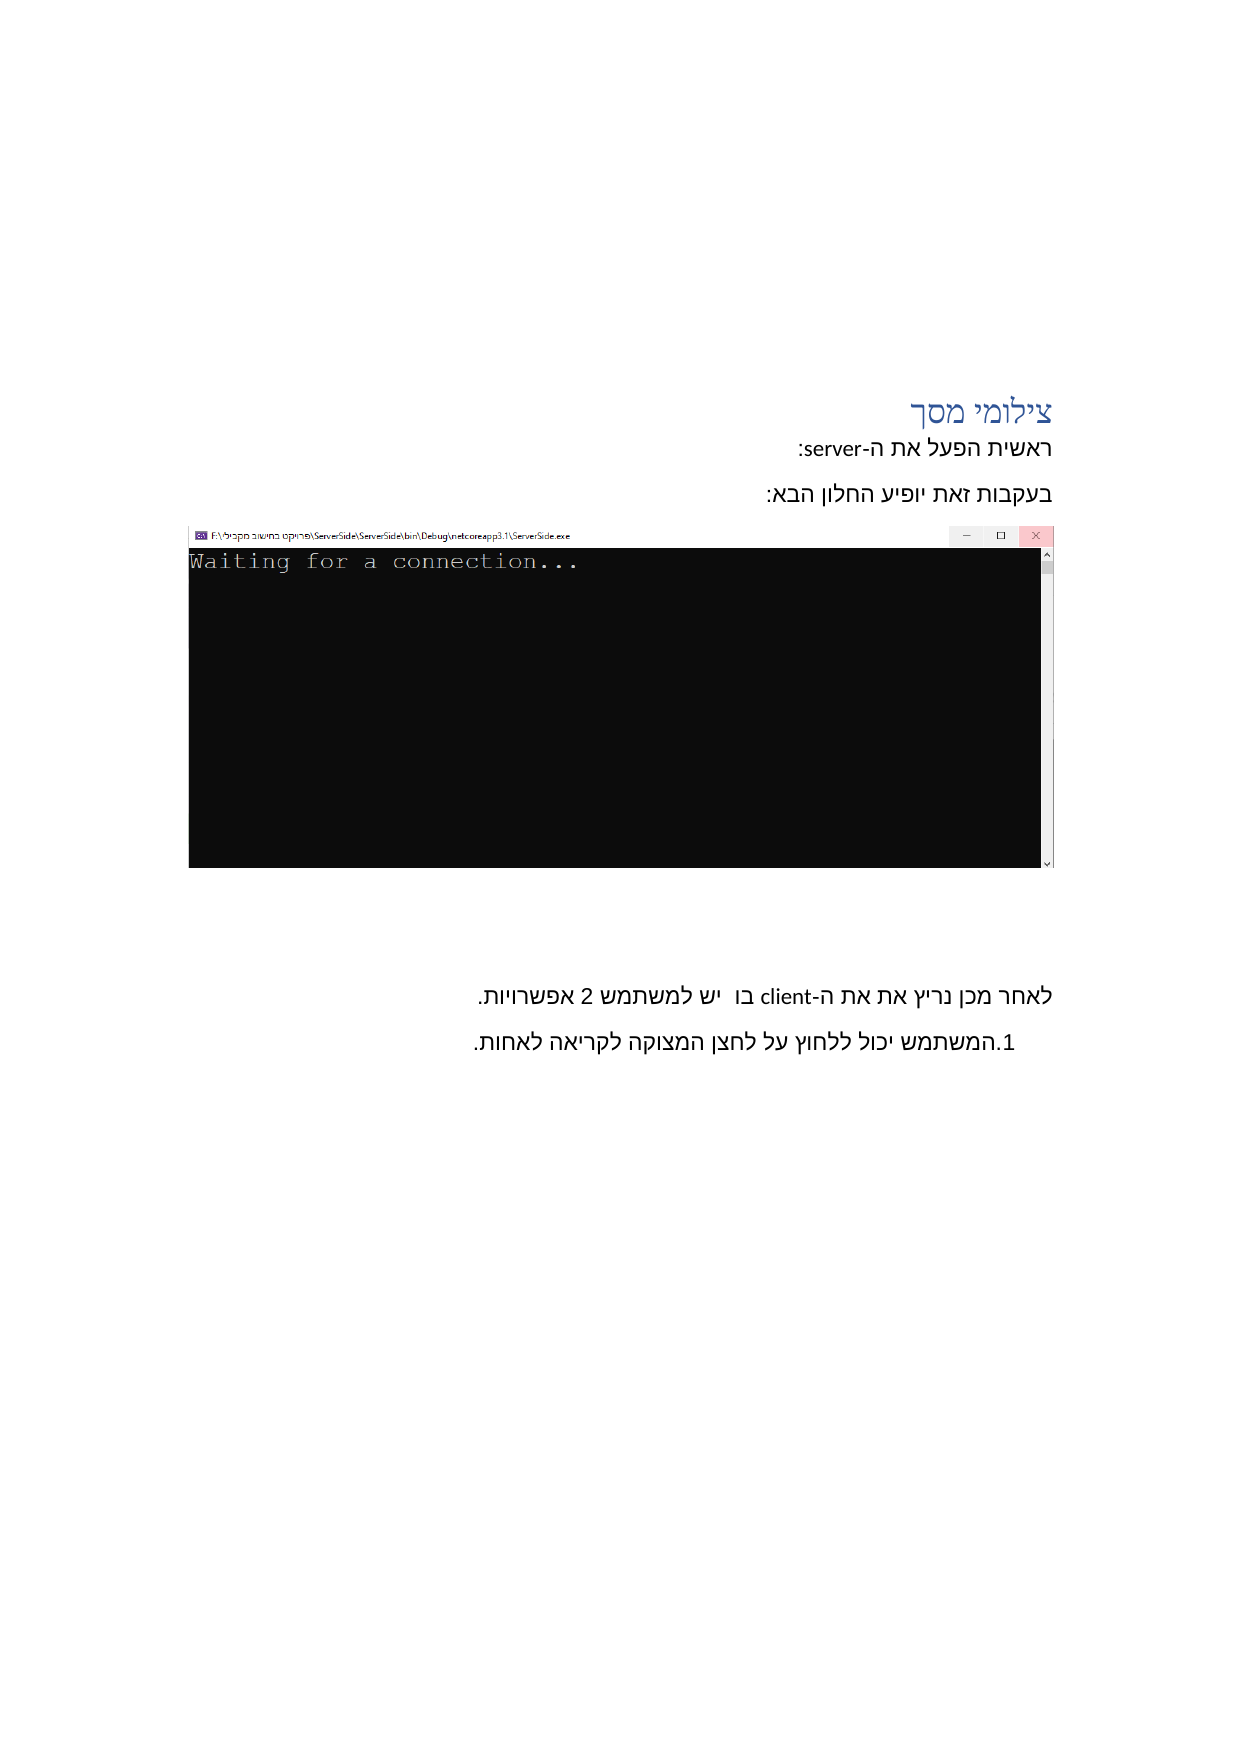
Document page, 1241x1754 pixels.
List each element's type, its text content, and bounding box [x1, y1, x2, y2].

text 1.המשתמש יכול ללחוץ על לחצן המצוקה לקריאה לאחות. [187, 1029, 1015, 1056]
picture [188, 526, 1054, 868]
subtitle צילומי מסך [187, 393, 1053, 431]
text ראשית הפעל את ה-server: [187, 434, 1053, 462]
text לאחר מכן נריץ את את ה-client בו יש למשתמש 2 אפשרויות. [187, 982, 1053, 1010]
text בעקבות זאת יופיע החלון הבא: [187, 481, 1053, 507]
